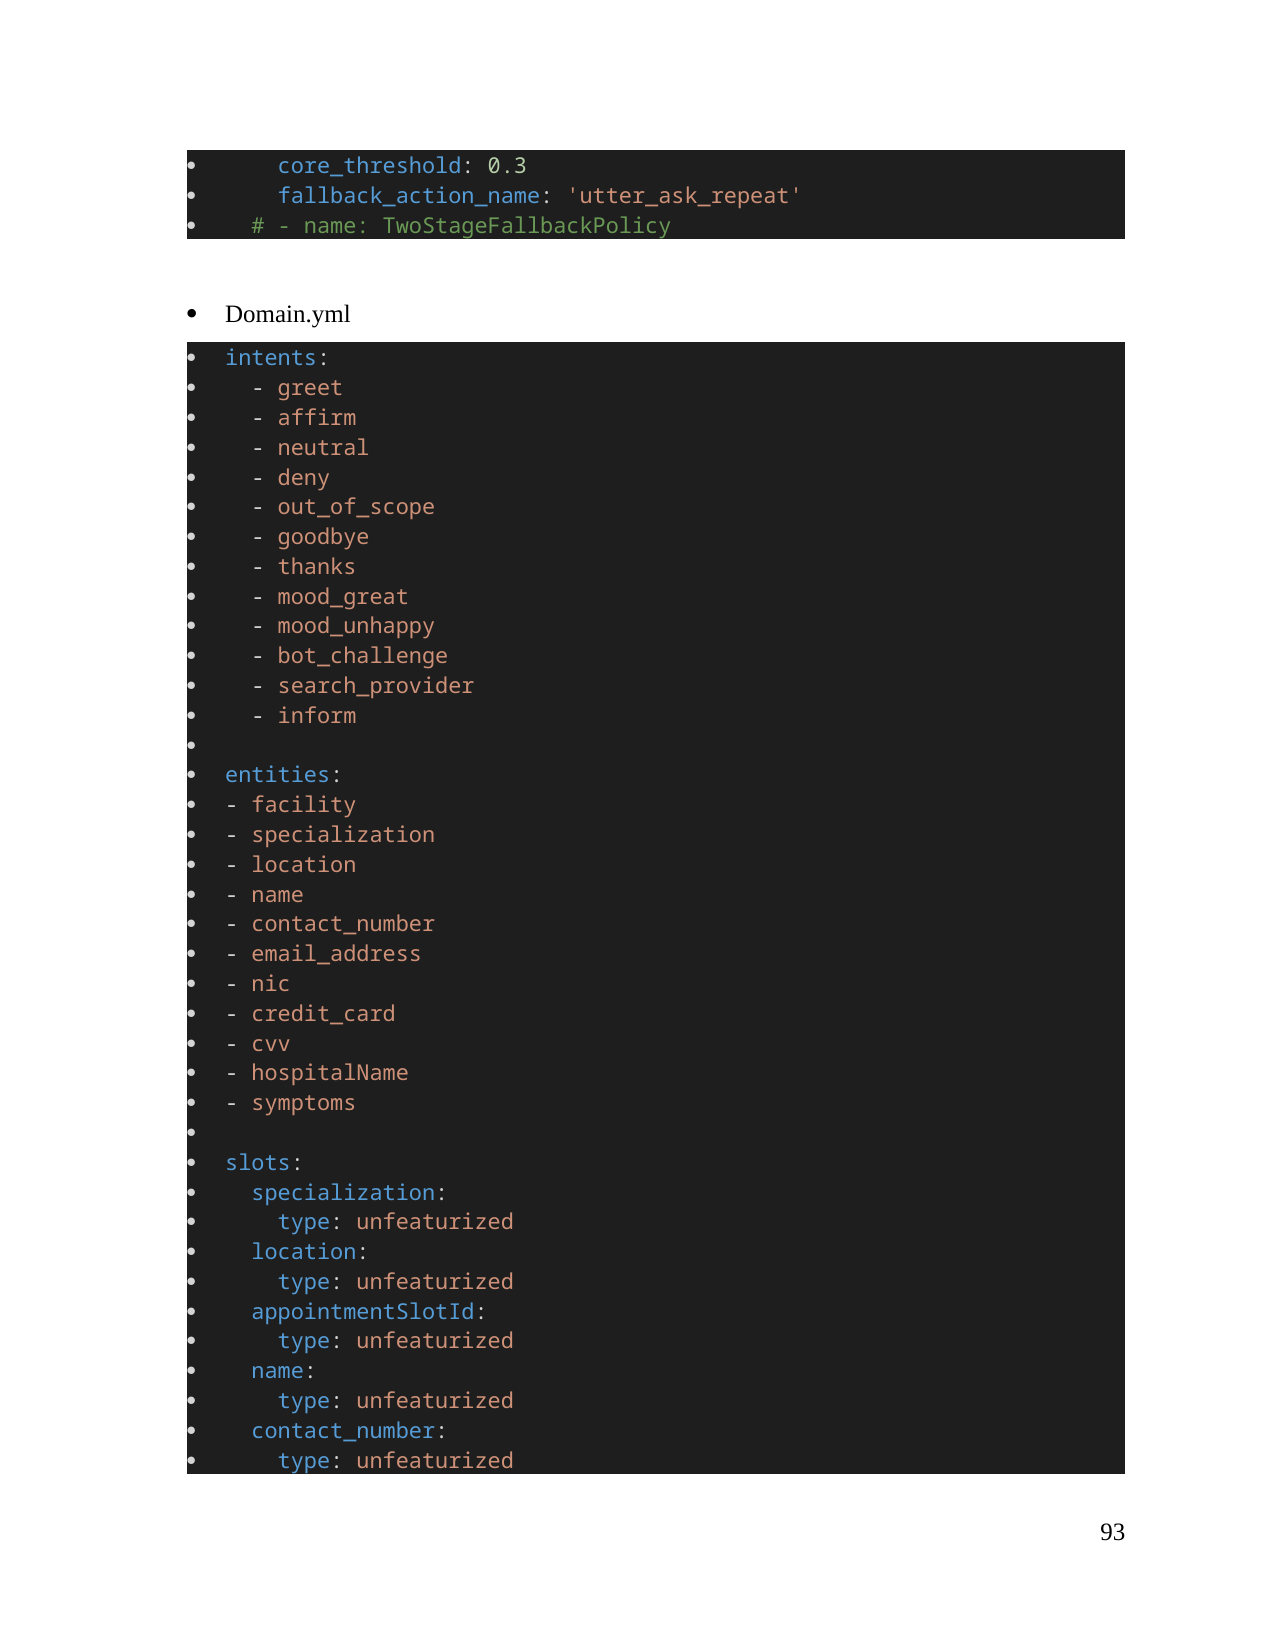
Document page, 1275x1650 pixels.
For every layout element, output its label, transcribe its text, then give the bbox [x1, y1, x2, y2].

list - inform [187, 700, 1125, 729]
list - nic [187, 968, 1125, 998]
list - credit_card [187, 998, 1125, 1027]
list appointmentSlotId: [187, 1296, 1125, 1325]
list # - name: TwoStageFallbackPolicy [187, 209, 1125, 239]
list type: unfeaturized [187, 1266, 1125, 1296]
list type: unfeaturized [187, 1206, 1125, 1236]
list - hospitalName [187, 1057, 1125, 1087]
list name: [187, 1355, 1125, 1385]
list type: unfeaturized [187, 1325, 1125, 1355]
list - out_of_scope [187, 491, 1125, 521]
list fallback_action_name: 'utter_ask_repeat' [187, 180, 1125, 209]
list - contact_number [187, 908, 1125, 938]
list - goodbye [187, 521, 1125, 551]
list type: unfeaturized [187, 1385, 1125, 1415]
list - location [187, 849, 1125, 878]
list - deny [187, 461, 1125, 491]
list specialization: [187, 1176, 1125, 1206]
list - symptoms [187, 1087, 1125, 1117]
list contact_number: [187, 1415, 1125, 1444]
list core_threshold: 0.3 [187, 150, 1125, 180]
list location: [187, 1236, 1125, 1266]
list - bot_challenge [187, 640, 1125, 670]
list - mood_great [187, 581, 1125, 610]
list - facility [187, 789, 1125, 819]
list - thanks [187, 551, 1125, 581]
list - email_address [187, 938, 1125, 968]
list - cvv [187, 1027, 1125, 1057]
list - specialization [187, 819, 1125, 849]
list Domain.yml [187, 299, 1125, 328]
list - name [187, 878, 1125, 908]
list - greet [187, 372, 1125, 402]
list entities: [187, 759, 1125, 789]
list slots: [187, 1147, 1125, 1176]
list - affirm [187, 402, 1125, 432]
list - neutral [187, 432, 1125, 461]
list - search_provider [187, 670, 1125, 700]
list - mood_unhappy [187, 610, 1125, 640]
list intents: [187, 342, 1125, 372]
list type: unfeaturized [187, 1444, 1125, 1474]
